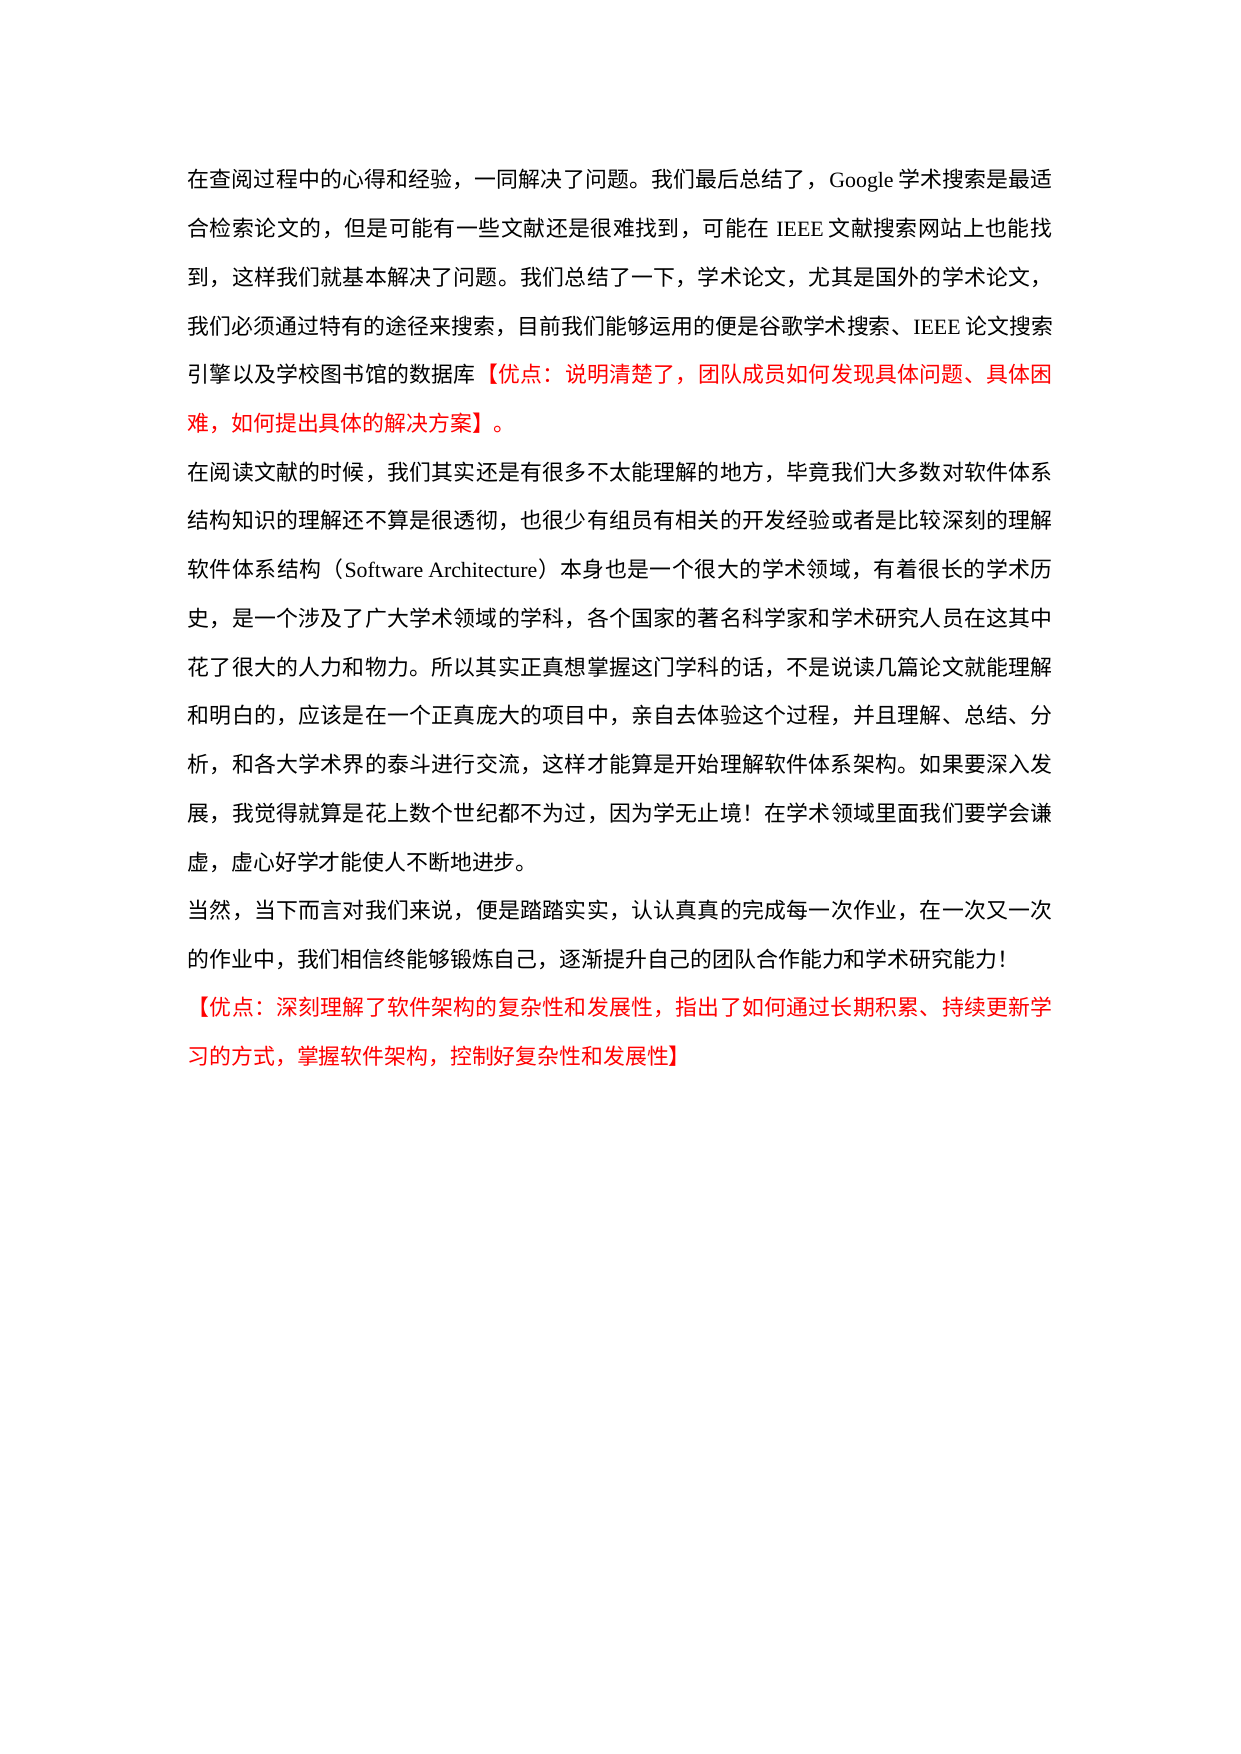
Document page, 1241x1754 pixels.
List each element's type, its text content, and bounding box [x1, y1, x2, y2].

text 在阅读文献的时候，我们其实还是有很多不太能理解的地方，毕竟我们大多数对软件体系结构知识的理解还不算是很透彻，也很少有组员有相关的开发经验或者是比较深刻的理解。软件体系结构（Software Architecture）本身也是一个很大的学术领域，有着很长的学术历史，是一个涉及了广大学术领域的学科，各个国家的著名科学家和学术研究人员在这其中花了很大的人力和物力。所以其实正真想掌握这门学科的话，不是说读几篇论文就能理解和明白的，应该是在一个正真庞大的项目中，亲自去体验这个过程，并且理解、总结、分析，和各大学术界的泰斗进行交流，这样才能算是开始理解软件体系架构。如果要深入发展，我觉得就算是花上数个世纪都不为过，因为学无止境！在学术领域里面我们要学会谦虚，虚心好学才能使人不断地进步。 [187, 454, 1053, 877]
text 【优点：深刻理解了软件架构的复杂性和发展性，指出了如何通过长期积累、持续更新学习的方式，掌握软件架构，控制好复杂性和发展性】 [187, 989, 1053, 1071]
text 当然，当下而言对我们来说，便是踏踏实实，认认真真的完成每一次作业，在一次又一次的作业中，我们相信终能够锻炼自己，逐渐提升自己的团队合作能力和学术研究能力！ [187, 892, 1053, 974]
